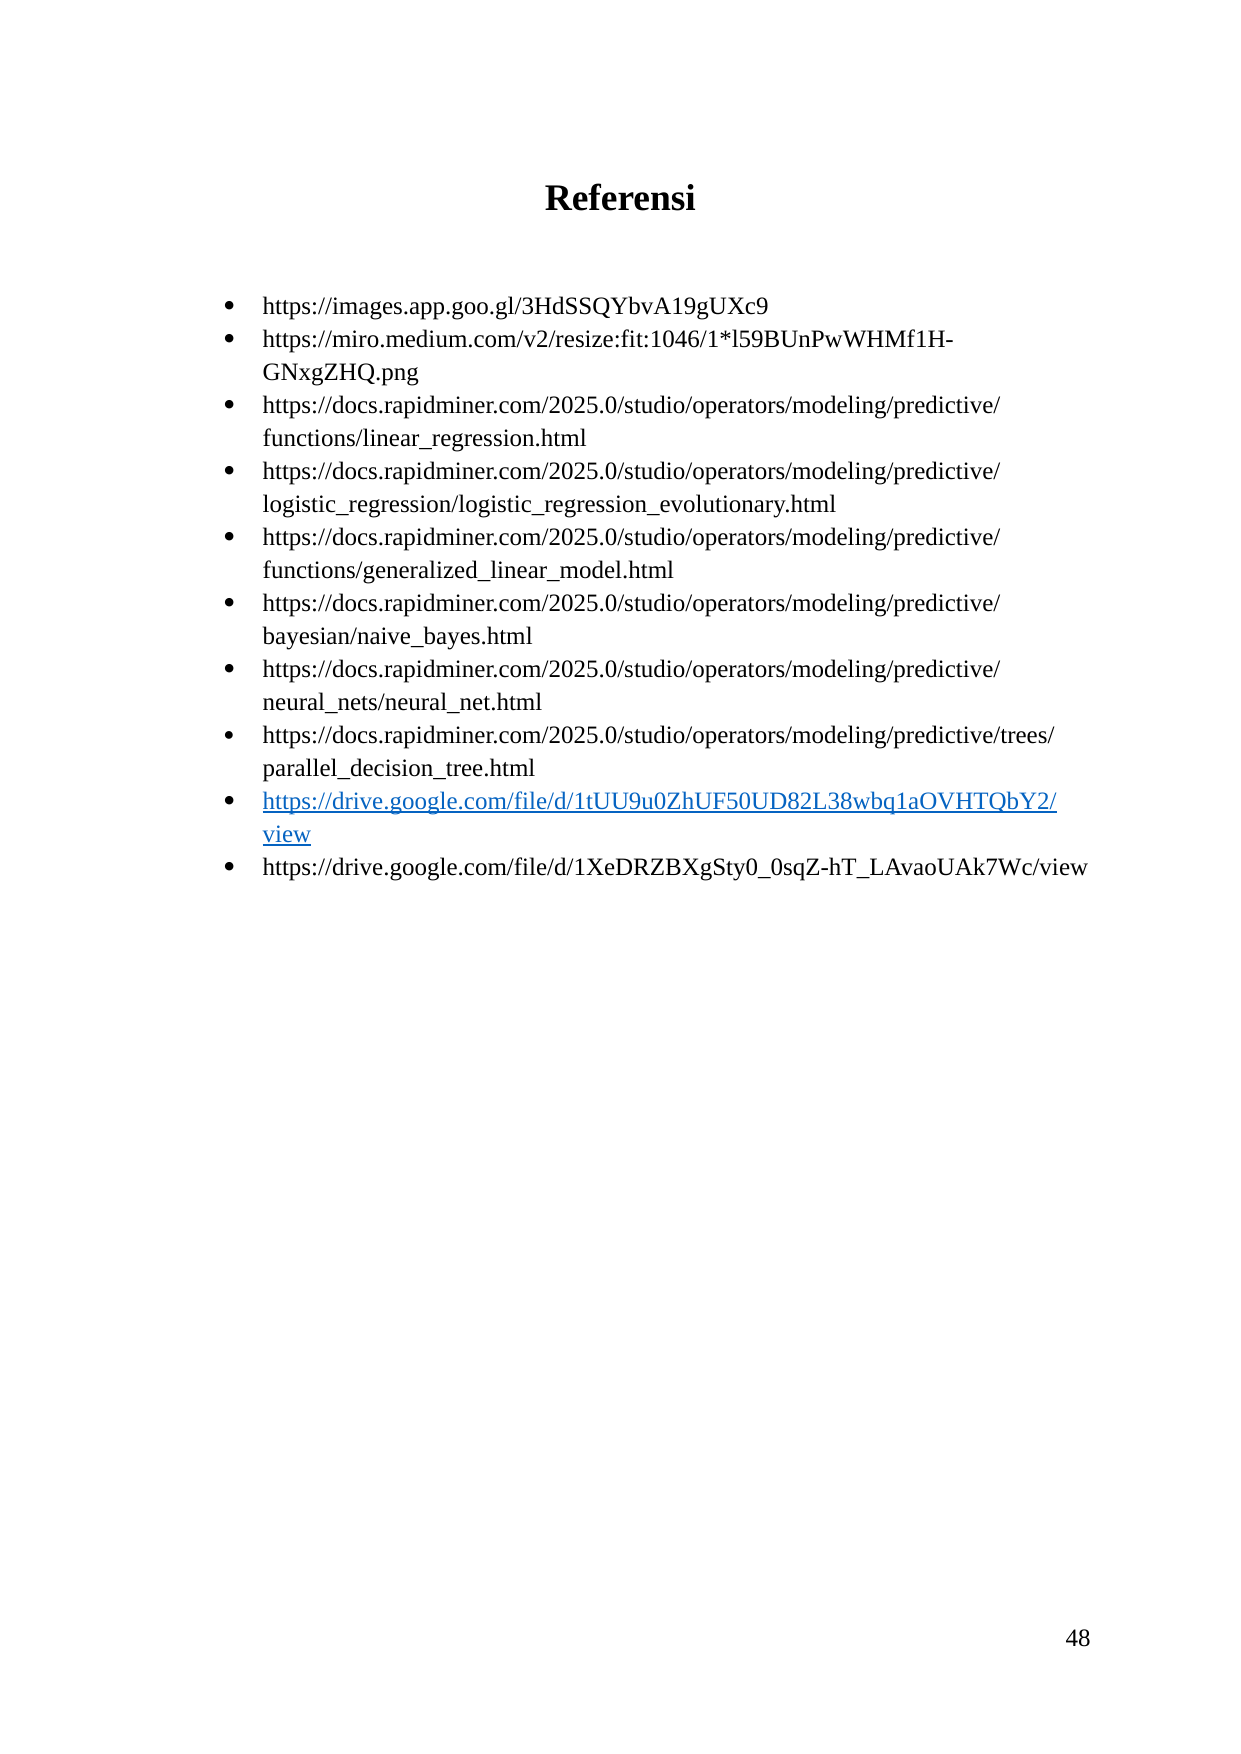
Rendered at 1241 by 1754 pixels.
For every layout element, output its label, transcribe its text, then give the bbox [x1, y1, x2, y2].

list https://drive.google.com/file/d/1tUU9u0ZhUF50UD82L38wbq1aOVHTQbY2/view [225, 786, 1090, 848]
list https://docs.rapidminer.com/2025.0/studio/operators/modeling/predictive/functions/generalized_linear_model.html [225, 522, 1090, 584]
list https://docs.rapidminer.com/2025.0/studio/operators/modeling/predictive/trees/parallel_decision_tree.html [225, 720, 1090, 782]
subtitle Referensi [150, 175, 1090, 218]
list https://docs.rapidminer.com/2025.0/studio/operators/modeling/predictive/neural_nets/neural_net.html [225, 654, 1090, 716]
list https://docs.rapidminer.com/2025.0/studio/operators/modeling/predictive/bayesian/naive_bayes.html [225, 588, 1090, 650]
list https://miro.medium.com/v2/resize:fit:1046/1*l59BUnPwWHMf1H-GNxgZHQ.png [225, 324, 1090, 386]
list https://drive.google.com/file/d/1XeDRZBXgSty0_0sqZ-hT_LAvaoUAk7Wc/view [225, 852, 1090, 881]
list https://images.app.goo.gl/3HdSSQYbvA19gUXc9 [225, 291, 1090, 319]
list https://docs.rapidminer.com/2025.0/studio/operators/modeling/predictive/functions/linear_regression.html [225, 390, 1090, 452]
list https://docs.rapidminer.com/2025.0/studio/operators/modeling/predictive/logistic_regression/logistic_regression_evolutionary.html [225, 456, 1090, 518]
